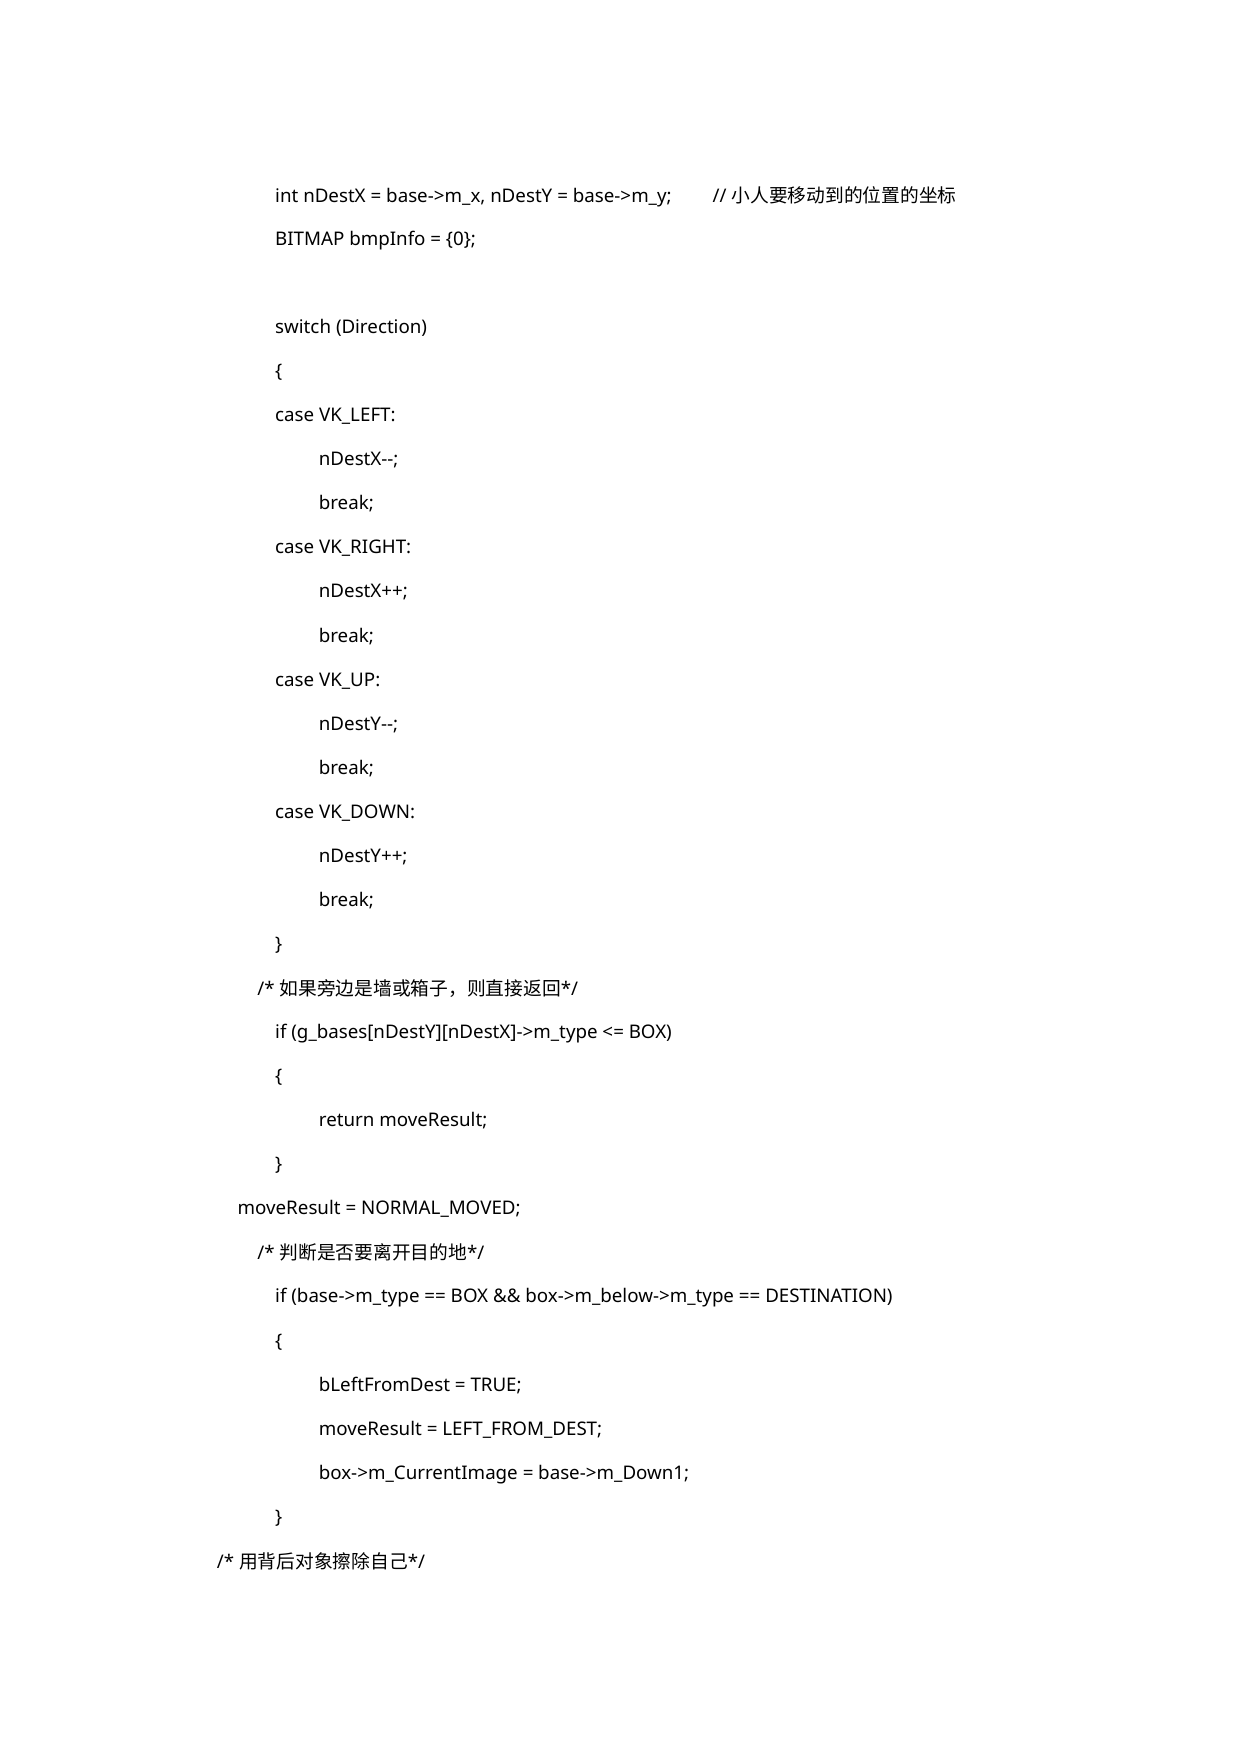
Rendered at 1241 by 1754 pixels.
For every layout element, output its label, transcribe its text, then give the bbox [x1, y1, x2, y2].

text moveResult = LEFT_FROM_DEST; [187, 1406, 1053, 1450]
text case VK_RIGHT: [187, 524, 1053, 568]
text } [187, 921, 1053, 965]
text nDestX++; [187, 568, 1053, 613]
text { [187, 1318, 1053, 1362]
text break; [187, 480, 1053, 524]
text if (base->m_type == BOX && box->m_below->m_type == DESTINATION) [187, 1273, 1053, 1318]
text box->m_CurrentImage = base->m_Down1; [187, 1450, 1053, 1494]
text break; [187, 613, 1053, 657]
text } [187, 1494, 1053, 1538]
text break; [187, 877, 1053, 921]
text return moveResult; [187, 1097, 1053, 1141]
text moveResult = NORMAL_MOVED; [187, 1185, 1053, 1229]
text nDestY--; [187, 701, 1053, 745]
text } [187, 1141, 1053, 1185]
text /* 如果旁边是墙或箱子，则直接返回*/ [187, 965, 1053, 1009]
text case VK_UP: [187, 657, 1053, 701]
text switch (Direction) [187, 304, 1053, 348]
text /* 判断是否要离开目的地*/ [187, 1229, 1053, 1273]
text nDestX--; [187, 436, 1053, 480]
text case VK_DOWN: [187, 789, 1053, 833]
text if (g_bases[nDestY][nDestX]->m_type <= BOX) [187, 1009, 1053, 1053]
text { [187, 348, 1053, 392]
text bLeftFromDest = TRUE; [187, 1362, 1053, 1406]
text case VK_LEFT: [187, 392, 1053, 436]
text int nDestX = base->m_x, nDestY = base->m_y; // 小人要移动到的位置的坐标 [187, 172, 1053, 216]
text break; [187, 745, 1053, 789]
text /* 用背后对象擦除自己*/ [187, 1538, 1053, 1582]
text BITMAP bmpInfo = {0}; [187, 216, 1053, 260]
text { [187, 1053, 1053, 1097]
text nDestY++; [187, 833, 1053, 877]
